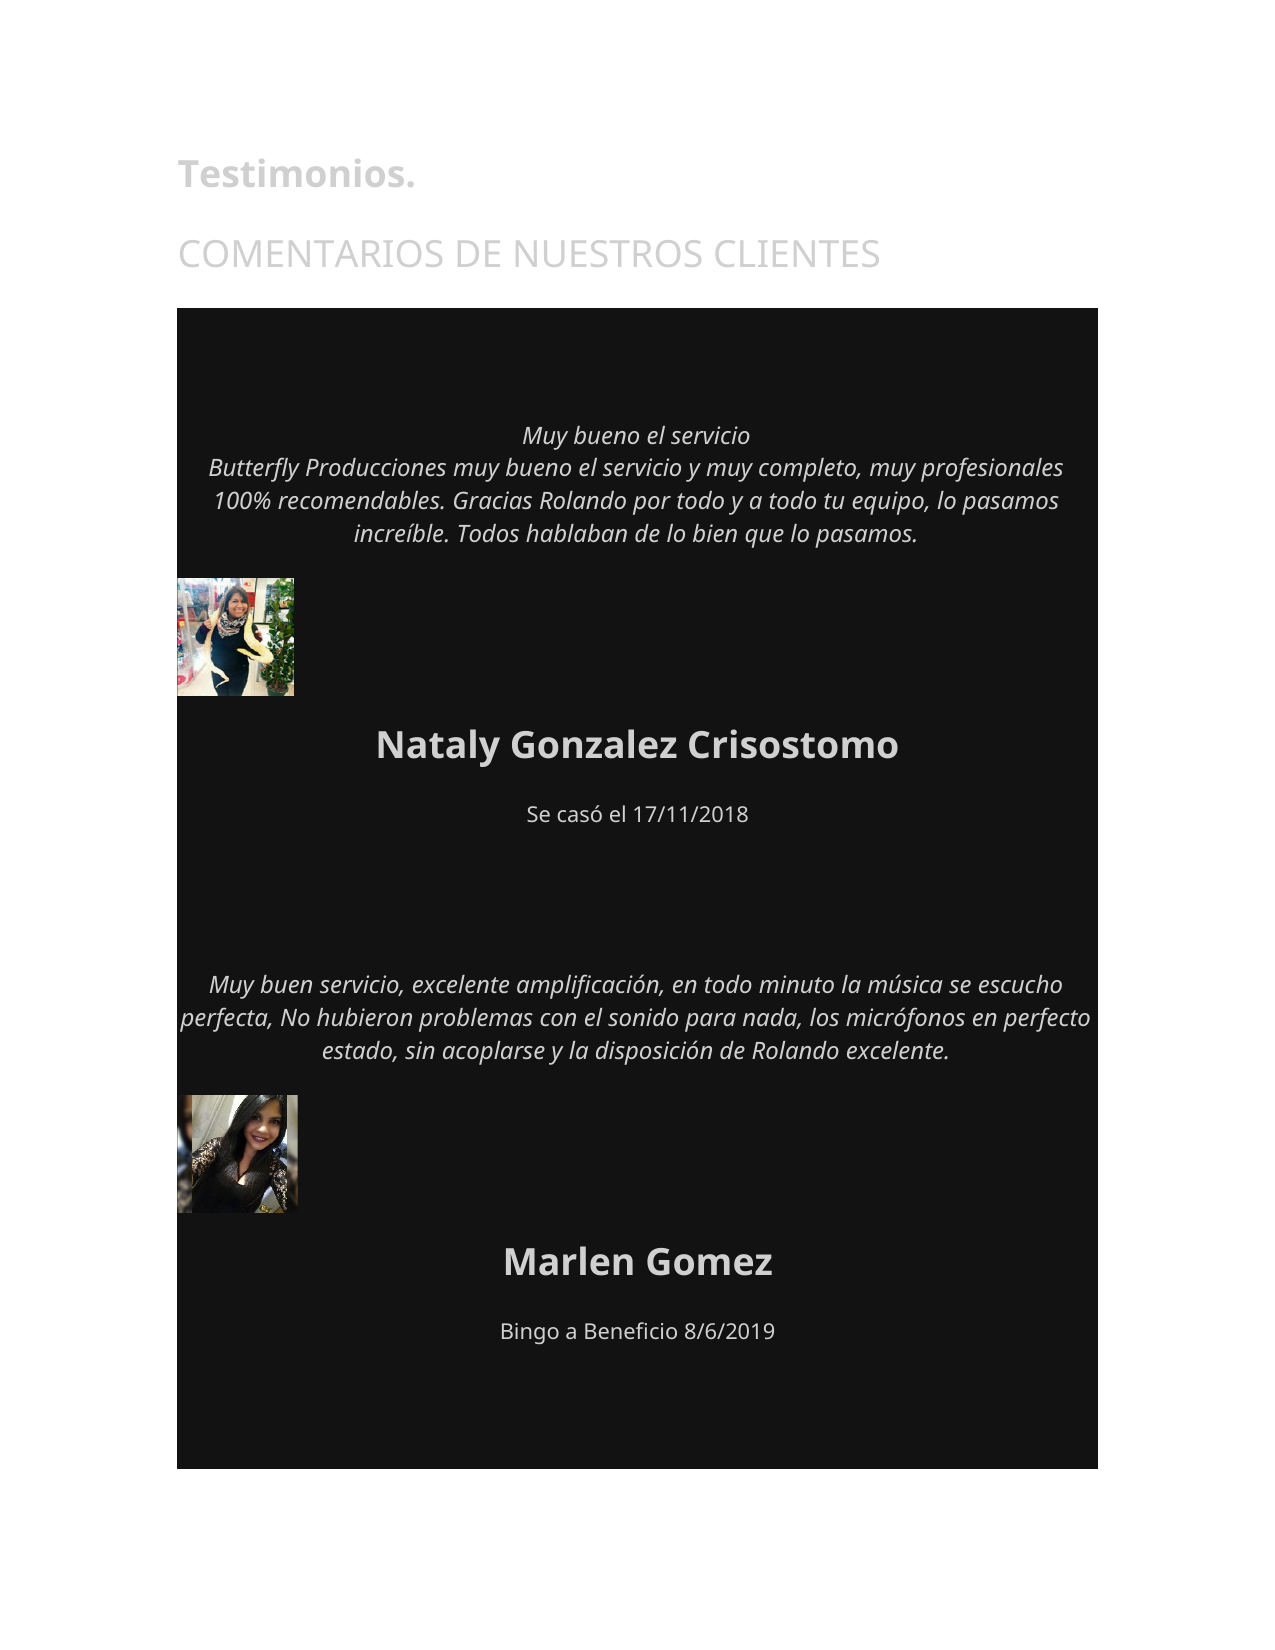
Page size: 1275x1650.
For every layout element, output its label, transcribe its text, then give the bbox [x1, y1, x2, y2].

text Muy buen servicio, excelente amplificación, en todo minuto la música se escucho perfecta, No hubieron problemas con el sonido para nada, los micrófonos en perfecto estado, sin acoplarse y la disposición de Rolando excelente. [177, 968, 1098, 1066]
picture [177, 578, 294, 696]
text Testimonios. [177, 148, 1098, 199]
text Marlen Gomez [177, 1236, 1098, 1287]
text Nataly Gonzalez Crisostomo [177, 718, 1098, 769]
text COMENTARIOS DE NUESTROS CLIENTES [177, 228, 1098, 279]
text Se casó el 17/11/2018 [177, 799, 1098, 828]
text Bingo a Beneficio 8/6/2019 [177, 1316, 1098, 1346]
text Muy bueno el servicio Butterfly Producciones muy bueno el servicio y muy completo, muy profesionales 100% recomendables. Gracias Rolando por todo y a todo tu equipo, lo pasamos increíble. Todos hablaban de lo bien que lo pasamos. [177, 419, 1098, 549]
picture [177, 1095, 298, 1213]
